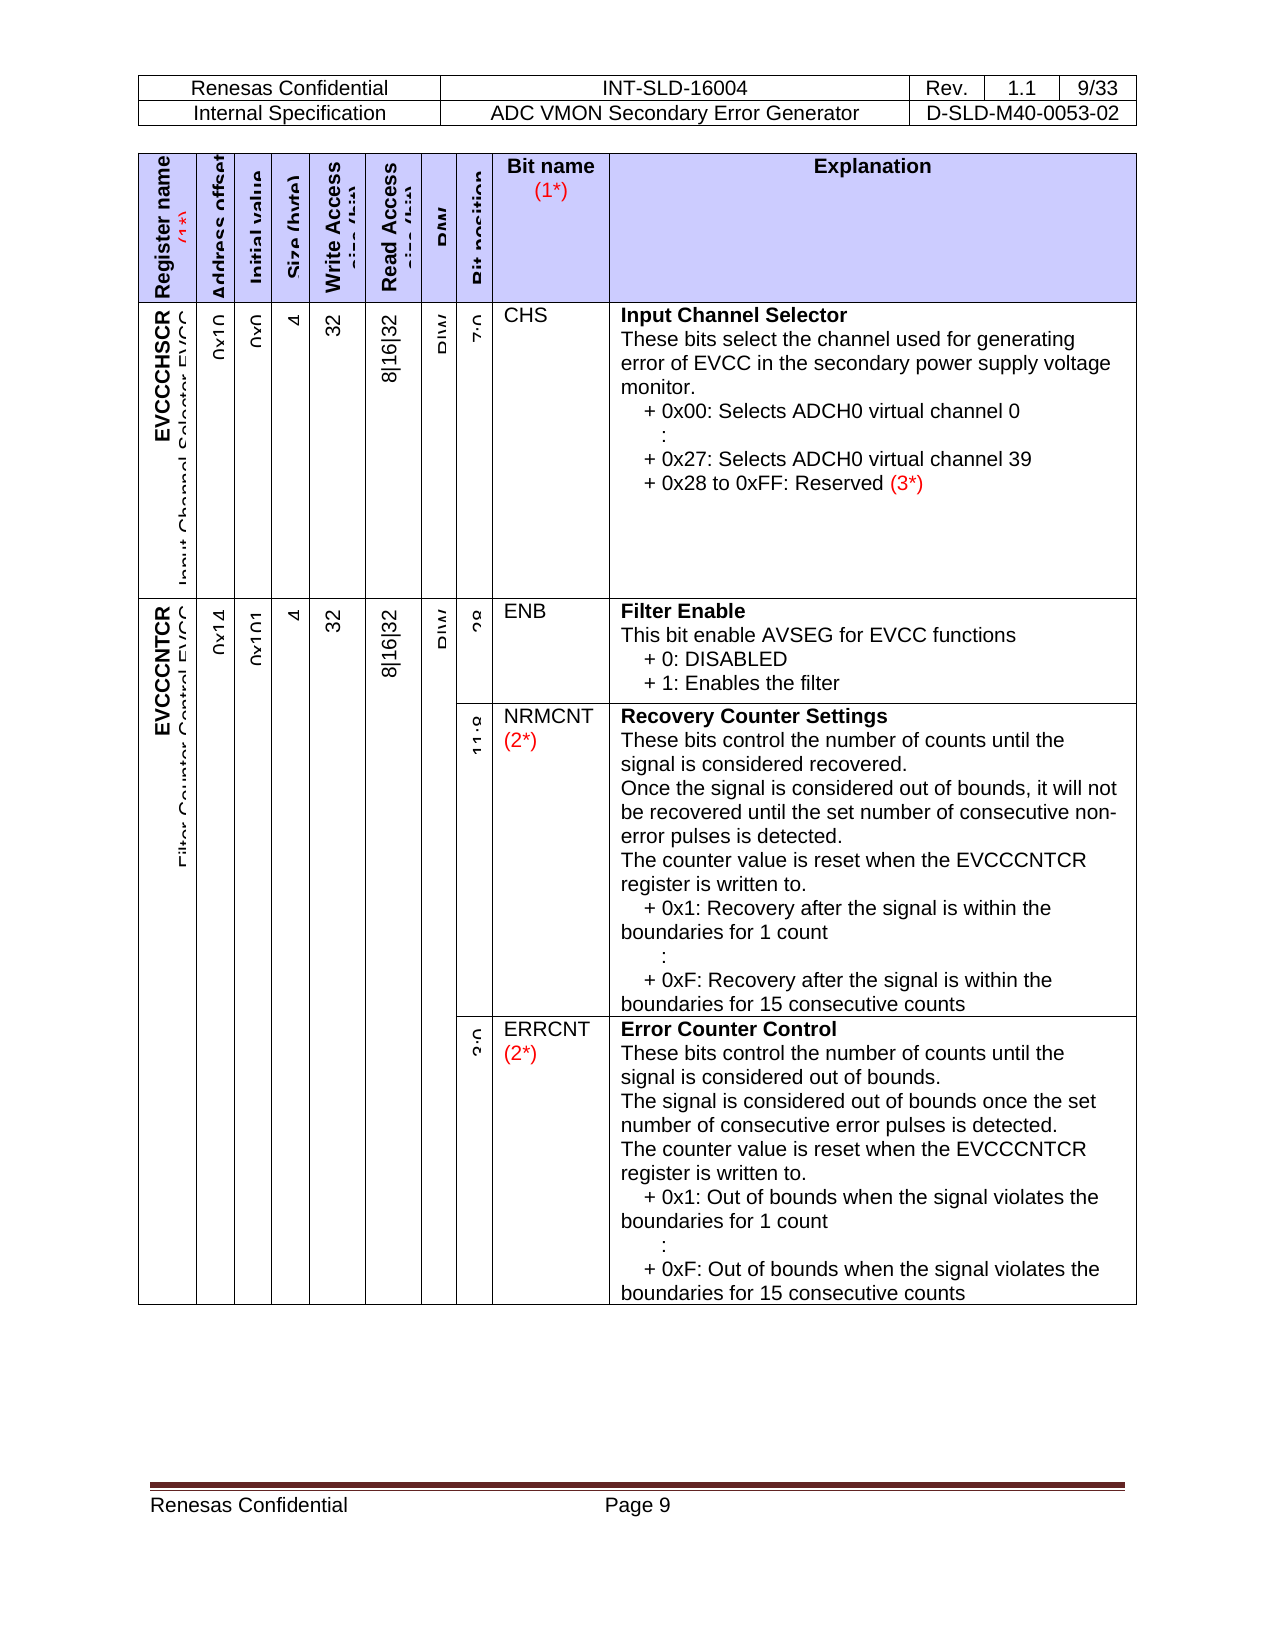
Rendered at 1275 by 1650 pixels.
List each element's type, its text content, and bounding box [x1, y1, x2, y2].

table_cell CHS [493, 303, 609, 597]
table_cell R|W [422, 303, 456, 597]
table_cell EVCCCHSCR Input Channel Selector EVCC [139, 303, 196, 597]
table_header Write Access size (bit) [310, 154, 365, 302]
table_cell NRMCNT (2*) [493, 704, 609, 1016]
table_header Explanation [610, 154, 1136, 302]
table_cell 4 [272, 303, 309, 597]
table_cell Filter Enable This bit enable AVSEG for EVCC functions + 0: DISABLED + 1: Enables the filter [610, 599, 1136, 703]
table_cell EVCCCNTCR Filter Counter Control EVCC [139, 599, 196, 1304]
table_cell Error Counter Control These bits control the number of counts until the signal is considered out of bounds. The signal is considered out of bounds once the set number of consecutive error pulses is detected. The counter value is reset when the EVCCCNTCR register is written to. + 0x1: Out of bounds when the signal violates the boundaries for 1 count : + 0xF: Out of bounds when the signal violates the boundaries for 15 consecutive counts [610, 1017, 1136, 1304]
table_cell 0x101 [235, 599, 271, 1304]
table_cell 8|16|32 [366, 599, 421, 1304]
table_cell ENB [493, 599, 609, 703]
table_cell 0x0 [235, 303, 271, 597]
table_cell 8|16|32 [366, 303, 421, 597]
table_header Read Access size (bit) [366, 154, 421, 302]
table_header Bit position [457, 154, 492, 302]
table_cell Recovery Counter Settings These bits control the number of counts until the signal is considered recovered. Once the signal is considered out of bounds, it will not be recovered until the set number of consecutive non-error pulses is detected. The counter value is reset when the EVCCCNTCR register is written to. + 0x1: Recovery after the signal is within the boundaries for 1 count : + 0xF: Recovery after the signal is within the boundaries for 15 consecutive counts [610, 704, 1136, 1016]
table_cell 11:8 [457, 704, 492, 1016]
table_cell R|W [422, 599, 456, 1304]
table_cell 0x10 [197, 303, 234, 597]
table_header Bit name (1*) [493, 154, 609, 302]
table_cell 3:0 [457, 1017, 492, 1304]
table_cell 7:0 2:0 [457, 303, 492, 597]
table_cell 0x14 [197, 599, 234, 1304]
table_header Initial value [235, 154, 271, 302]
table_cell 28 [457, 599, 492, 703]
table_header Size (byte) [272, 154, 309, 302]
table_cell Input Channel Selector These bits select the channel used for generating error of EVCC in the secondary power supply voltage monitor. + 0x00: Selects ADCH0 virtual channel 0 : + 0x27: Selects ADCH0 virtual channel 39 + 0x28 to 0xFF: Reserved (3*) [610, 303, 1136, 597]
table_header Register name (1*) [139, 154, 196, 302]
table_cell ERRCNT (2*) [493, 1017, 609, 1304]
table_header R/W [422, 154, 456, 302]
table_cell 32 [310, 303, 365, 597]
table_header Address offset [197, 154, 234, 302]
table_cell 32 [310, 599, 365, 1304]
table_cell 4 [272, 599, 309, 1304]
